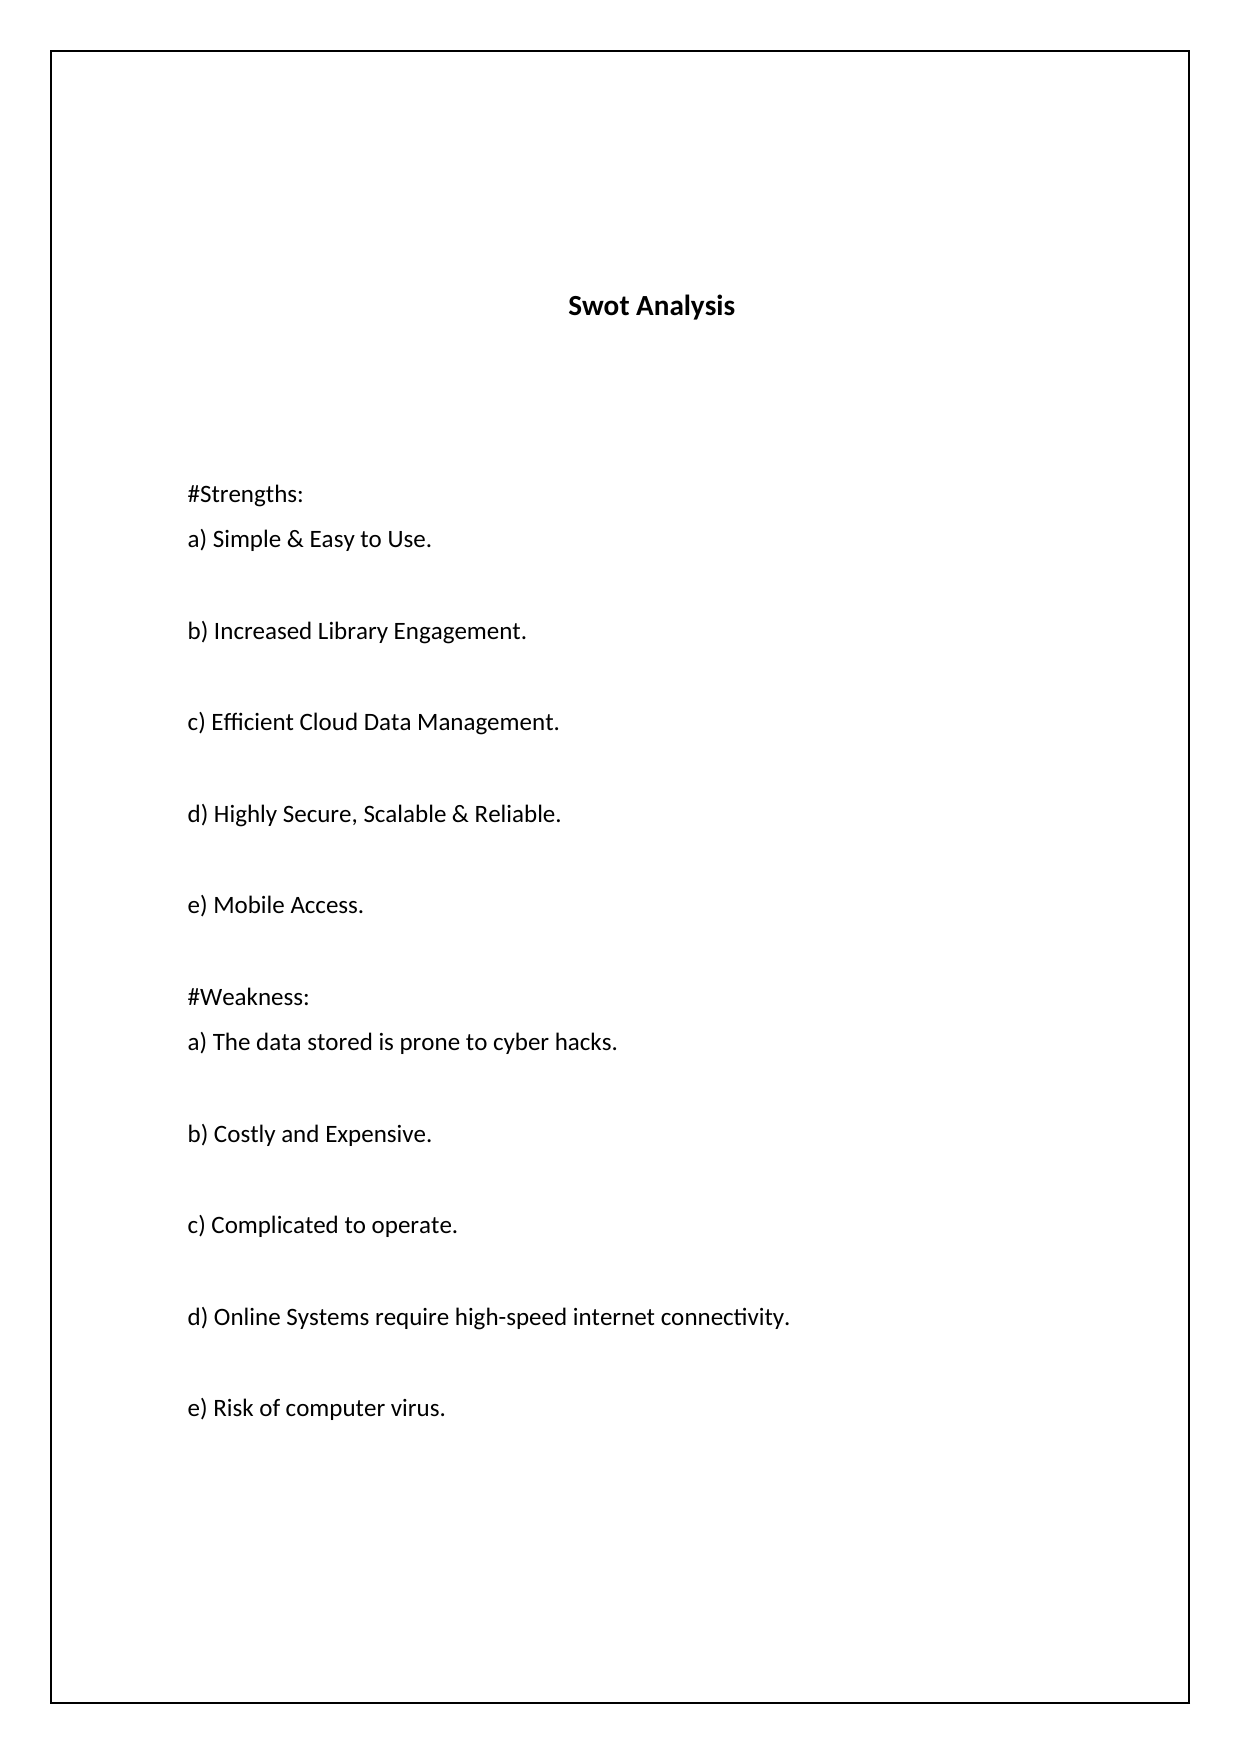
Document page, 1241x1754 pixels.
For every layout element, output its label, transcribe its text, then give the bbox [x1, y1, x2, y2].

text c) Complicated to operate. [187, 1209, 1053, 1240]
text #Weakness: [187, 981, 1053, 1011]
text b) Costly and Expensive. [187, 1118, 1053, 1148]
text a) The data stored is prone to cyber hacks. [187, 1027, 1053, 1057]
text c) Efficient Cloud Data Management. [187, 706, 1053, 737]
text e) Mobile Access. [187, 889, 1053, 920]
text Swot Analysis [187, 287, 1053, 323]
text e) Risk of computer virus. [187, 1392, 1053, 1423]
text d) Online Systems require high-speed internet connectivity. [187, 1301, 1053, 1331]
text b) Increased Library Engagement. [187, 615, 1053, 646]
text #Strengths: [187, 478, 1053, 508]
text a) Simple & Easy to Use. [187, 523, 1053, 554]
text d) Highly Secure, Scalable & Reliable. [187, 798, 1053, 828]
